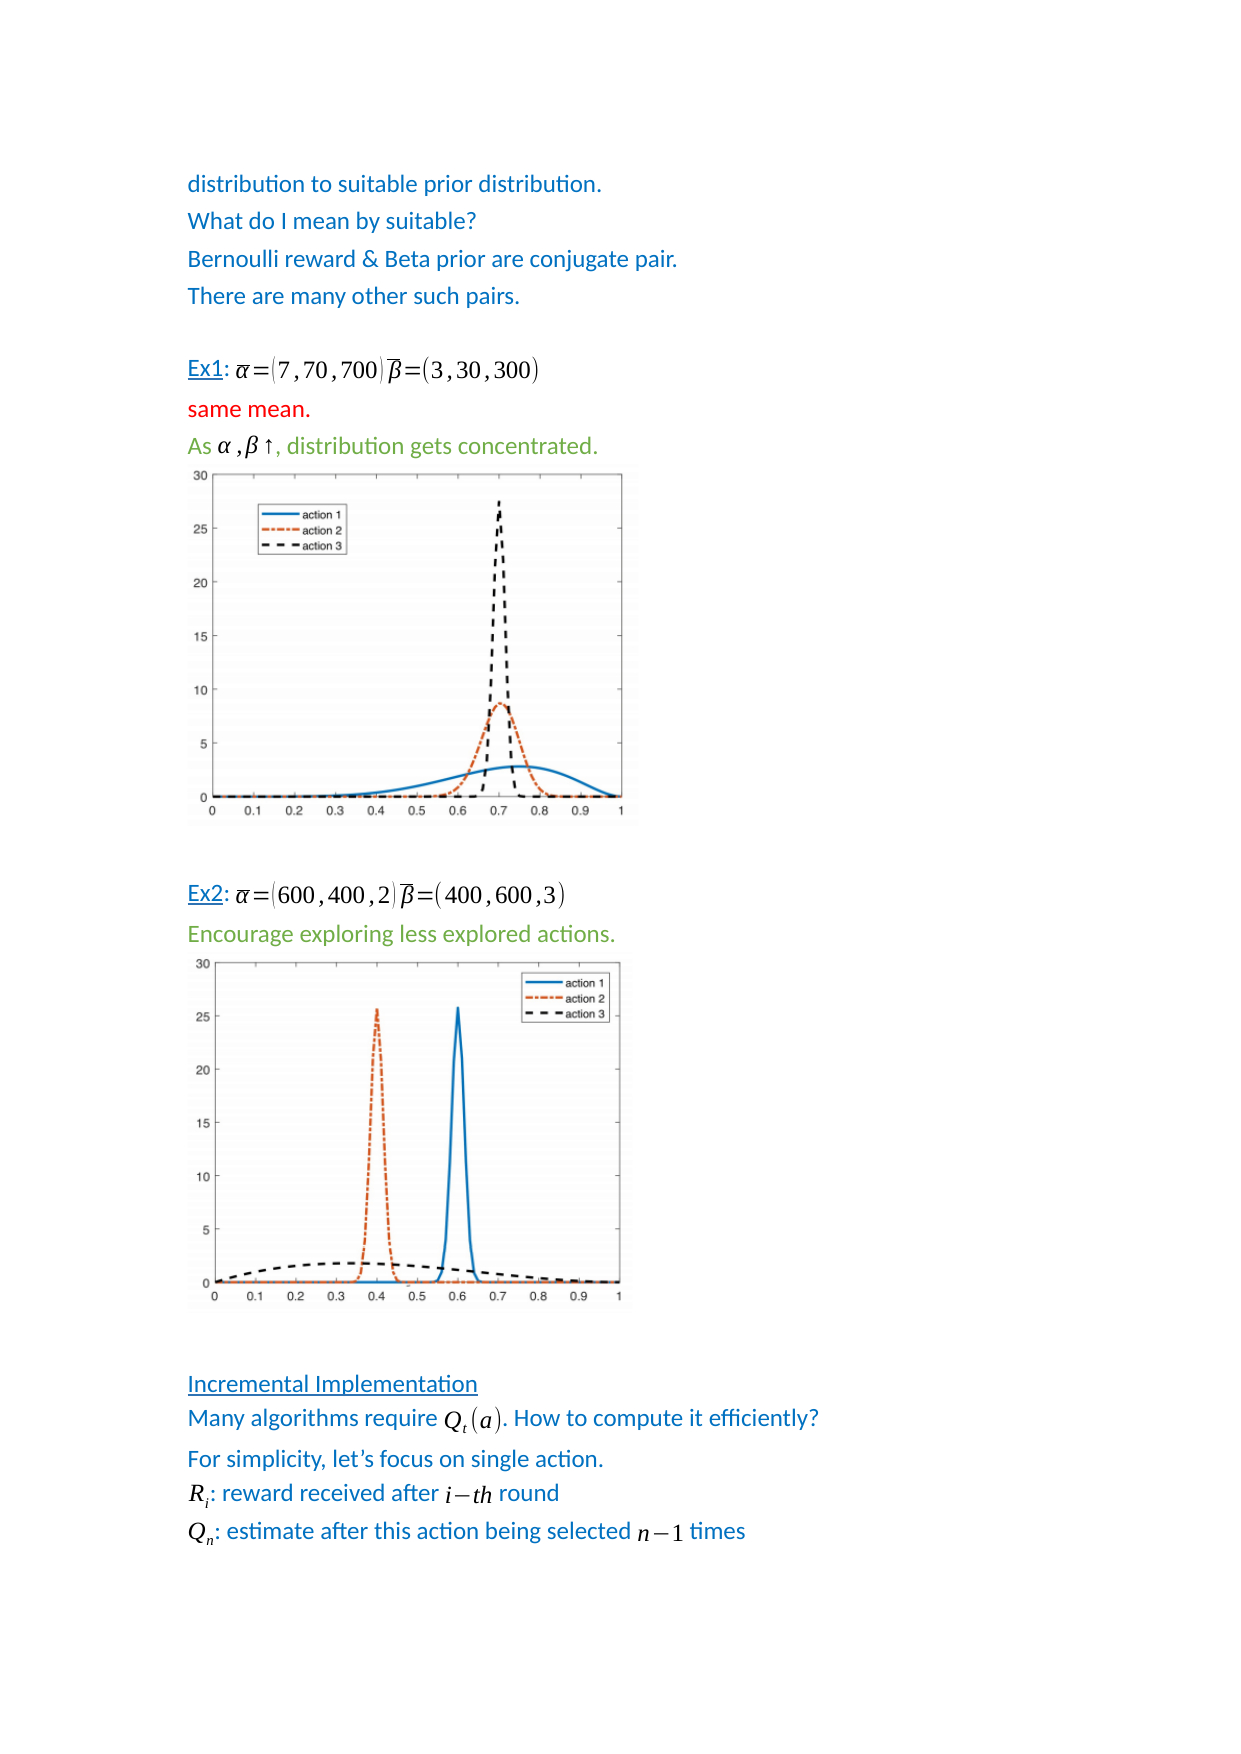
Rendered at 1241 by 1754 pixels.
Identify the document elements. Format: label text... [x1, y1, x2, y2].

picture [187, 952, 633, 1313]
text For simplicity, let’s focus on single action. [187, 1439, 1053, 1477]
text Incremental Implementation [187, 1364, 1053, 1402]
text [187, 164, 1053, 202]
text Ex2: [187, 877, 1053, 914]
text : reward received after round [187, 1477, 1053, 1514]
text same mean. [187, 389, 1053, 427]
text What do I mean by suitable? [187, 202, 1053, 239]
text Ex1: [187, 352, 1053, 389]
text Encourage exploring less explored actions. [187, 914, 1053, 952]
picture [187, 464, 639, 826]
text Many algorithms require . How to compute it efficiently? [187, 1402, 1053, 1439]
text Bernoulli reward & Beta prior are conjugate pair. [187, 239, 1053, 277]
text : estimate after this action being selected times [187, 1514, 1053, 1552]
text There are many other such pairs. [187, 277, 1053, 314]
